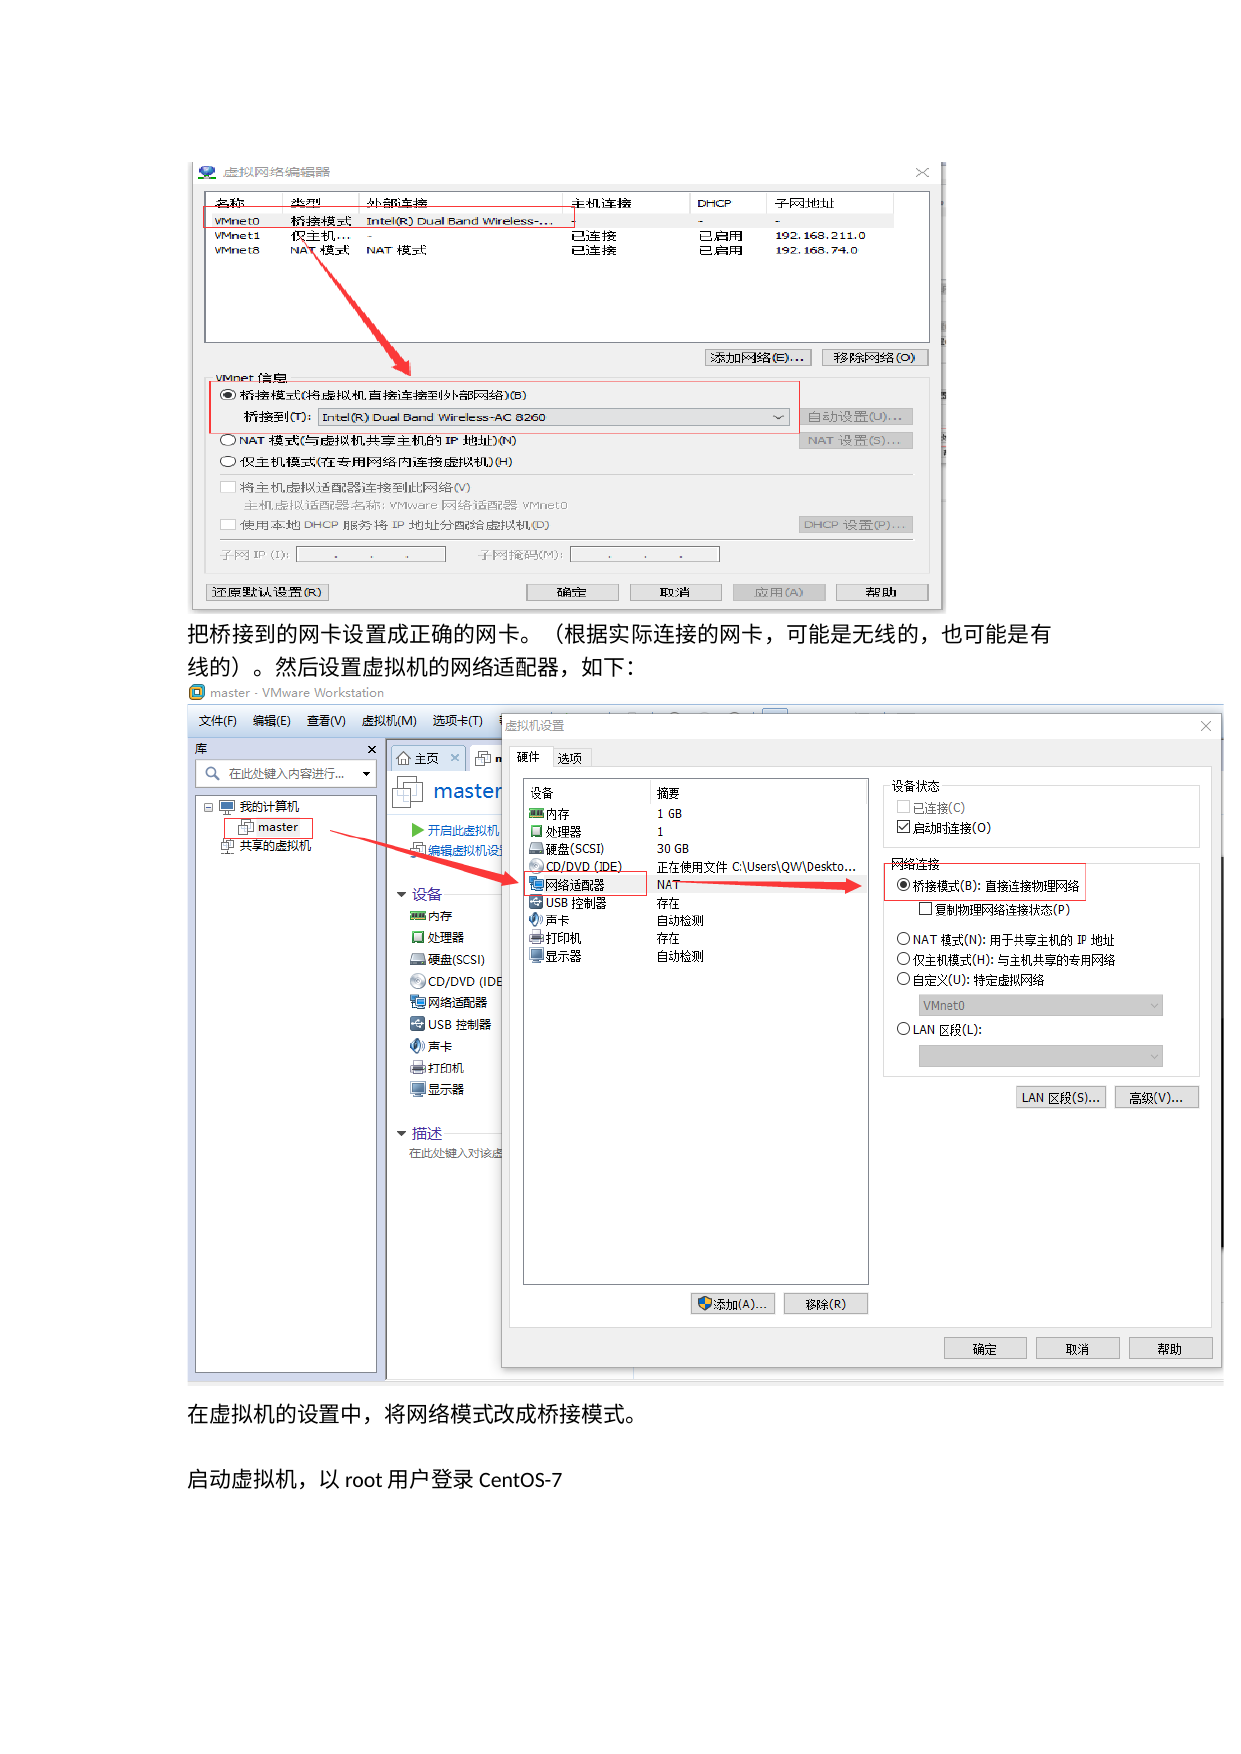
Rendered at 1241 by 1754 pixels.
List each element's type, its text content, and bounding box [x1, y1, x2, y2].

text 把桥接到的网卡设置成正确的网卡。（根据实际连接的网卡，可能是无线的，也可能是有线的）。然后设置虚拟机的网络适配器，如下： [187, 617, 1053, 682]
text 启动虚拟机，以root用户登录CentOS-7 [187, 1462, 1053, 1494]
picture [187, 162, 947, 614]
text 在虚拟机的设置中，将网络模式改成桥接模式。 [187, 1397, 1053, 1429]
picture [187, 682, 1224, 1386]
